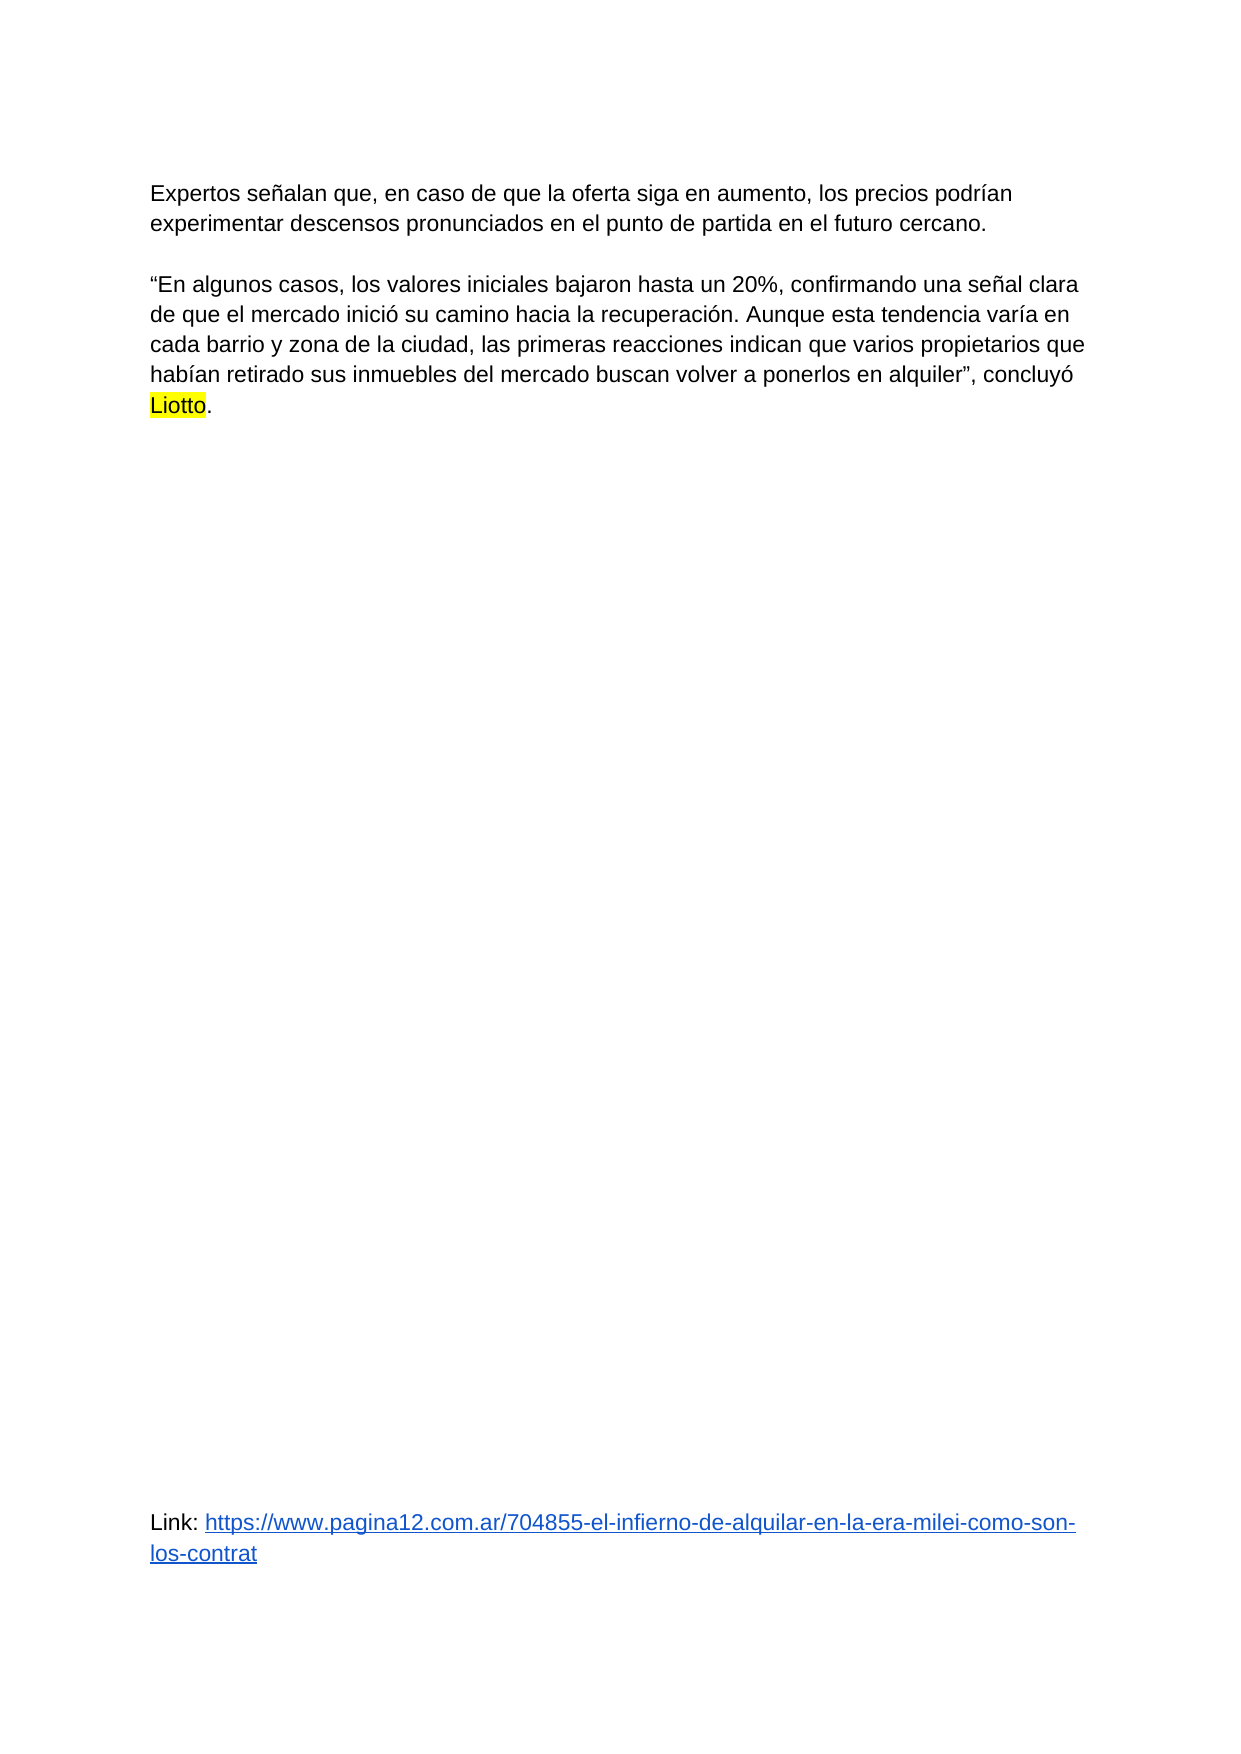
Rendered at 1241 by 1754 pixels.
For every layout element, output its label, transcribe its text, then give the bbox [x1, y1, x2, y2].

text Link: https://www.pagina12.com.ar/704855-el-infierno-de-alquilar-en-la-era-milei-como-son-los-contrat [150, 1509, 1090, 1566]
text Expertos señalan que, en caso de que la oferta siga en aumento, los precios podrían experimentar descensos pronunciados en el punto de partida en el futuro cercano. [150, 180, 1090, 237]
text “En algunos casos, los valores iniciales bajaron hasta un 20%, confirmando una señal clara de que el mercado inició su camino hacia la recuperación. Aunque esta tendencia varía en cada barrio y zona de la ciudad, las primeras reacciones indican que varios propietarios que habían retirado sus inmuebles del mercado buscan volver a ponerlos en alquiler”, concluyó Liotto. [150, 271, 1090, 418]
